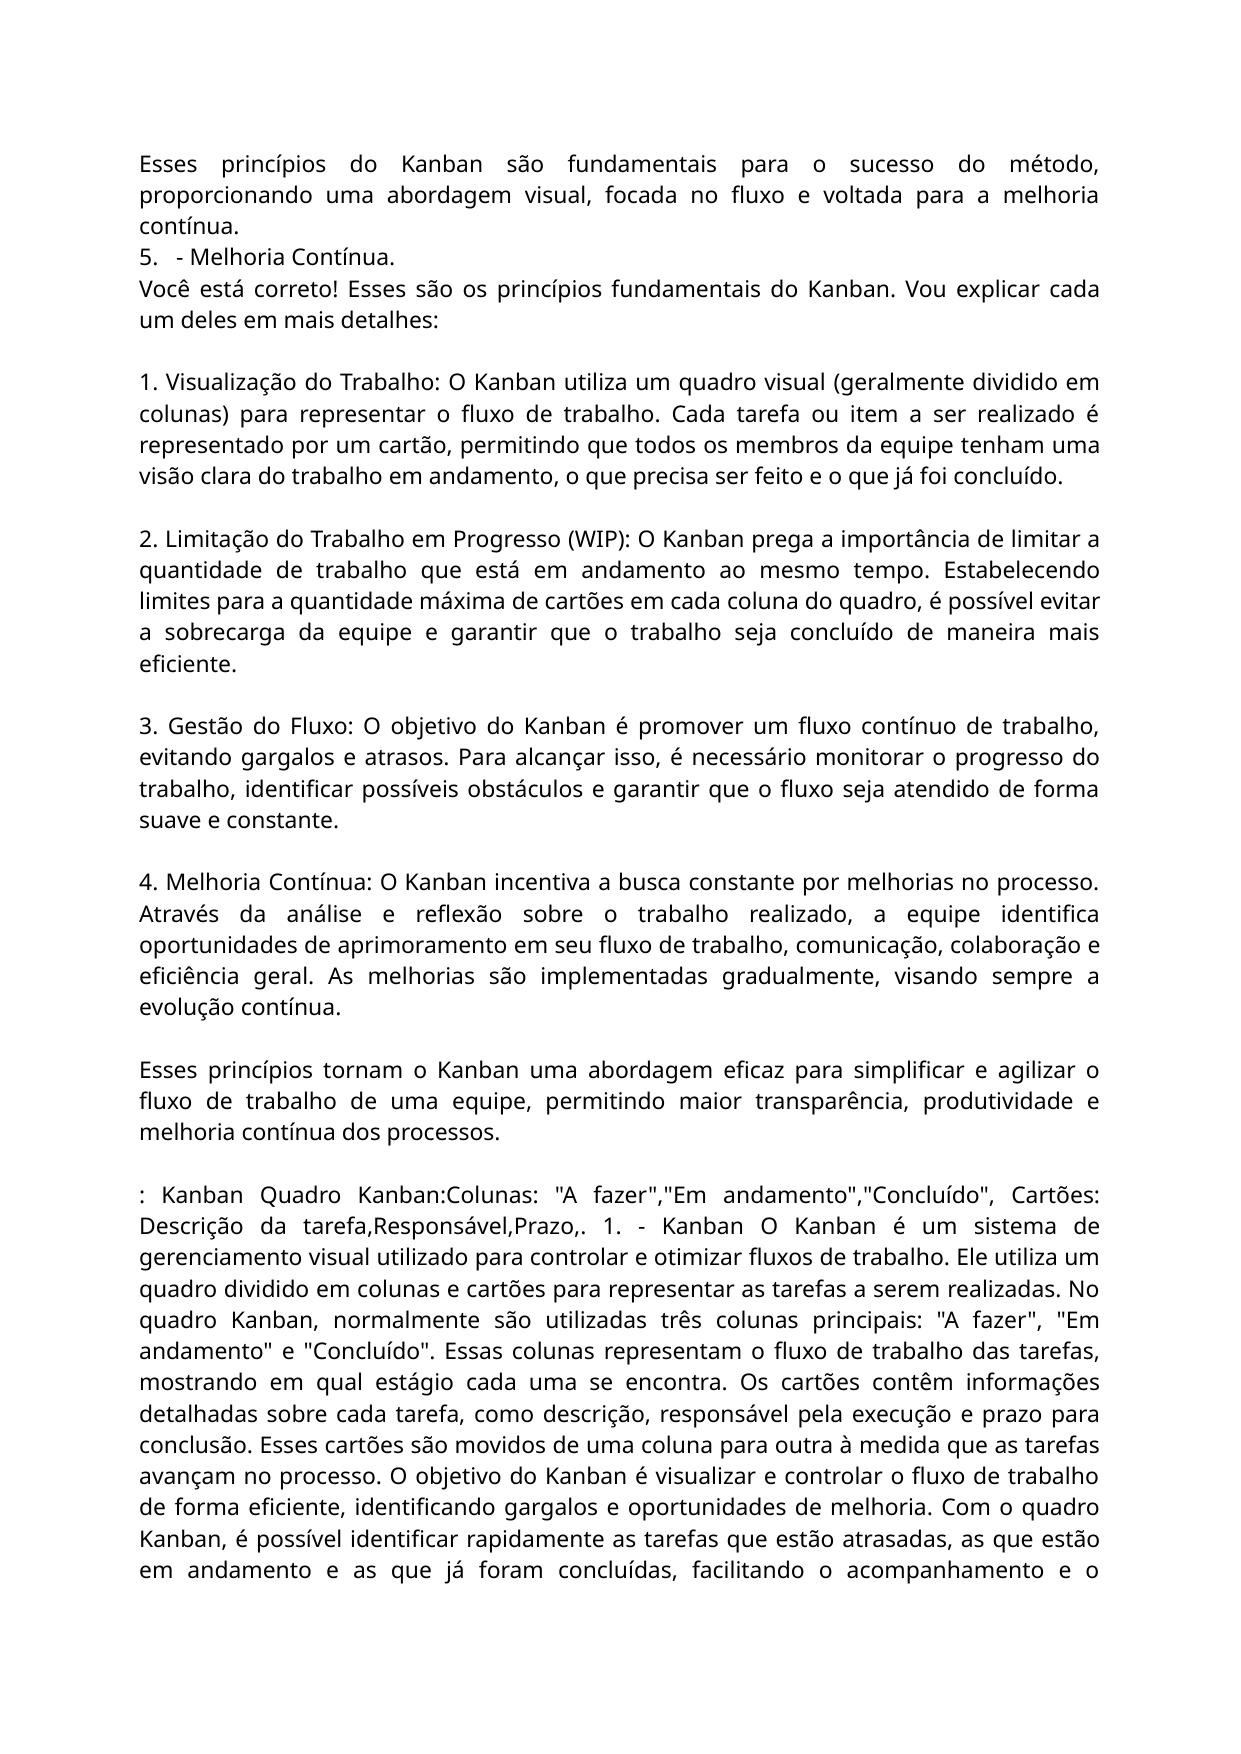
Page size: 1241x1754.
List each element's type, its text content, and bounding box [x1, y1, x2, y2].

text 3. Gestão do Fluxo: O objetivo do Kanban é promover um fluxo contínuo de trabalho, evitando gargalos e atrasos. Para alcançar isso, é necessário monitorar o progresso do trabalho, identificar possíveis obstáculos e garantir que o fluxo seja atendido de forma suave e constante. [139, 710, 1101, 835]
text Esses princípios tornam o Kanban uma abordagem eficaz para simplificar e agilizar o fluxo de trabalho de uma equipe, permitindo maior transparência, produtividade e melhoria contínua dos processos. [139, 1054, 1101, 1148]
text 4. Melhoria Contínua: O Kanban incentiva a busca constante por melhorias no processo. Através da análise e reflexão sobre o trabalho realizado, a equipe identifica oportunidades de aprimoramento em seu fluxo de trabalho, comunicação, colaboração e eficiência geral. As melhorias são implementadas gradualmente, visando sempre a evolução contínua. [139, 866, 1101, 1023]
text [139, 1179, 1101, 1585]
text Esses princípios do Kanban são fundamentais para o sucesso do método, proporcionando uma abordagem visual, focada no fluxo e voltada para a melhoria contínua. [139, 148, 1101, 241]
text 2. Limitação do Trabalho em Progresso (WIP): O Kanban prega a importância de limitar a quantidade de trabalho que está em andamento ao mesmo tempo. Estabelecendo limites para a quantidade máxima de cartões em cada coluna do quadro, é possível evitar a sobrecarga da equipe e garantir que o trabalho seja concluído de maneira mais eficiente. [139, 523, 1101, 679]
text 1. Visualização do Trabalho: O Kanban utiliza um quadro visual (geralmente dividido em colunas) para representar o fluxo de trabalho. Cada tarefa ou item a ser realizado é representado por um cartão, permitindo que todos os membros da equipe tenham uma visão clara do trabalho em andamento, o que precisa ser feito e o que já foi concluído. [139, 366, 1101, 491]
text 5. - Melhoria Contínua. [139, 241, 1101, 273]
text Você está correto! Esses são os princípios fundamentais do Kanban. Vou explicar cada um deles em mais detalhes: [139, 273, 1101, 335]
